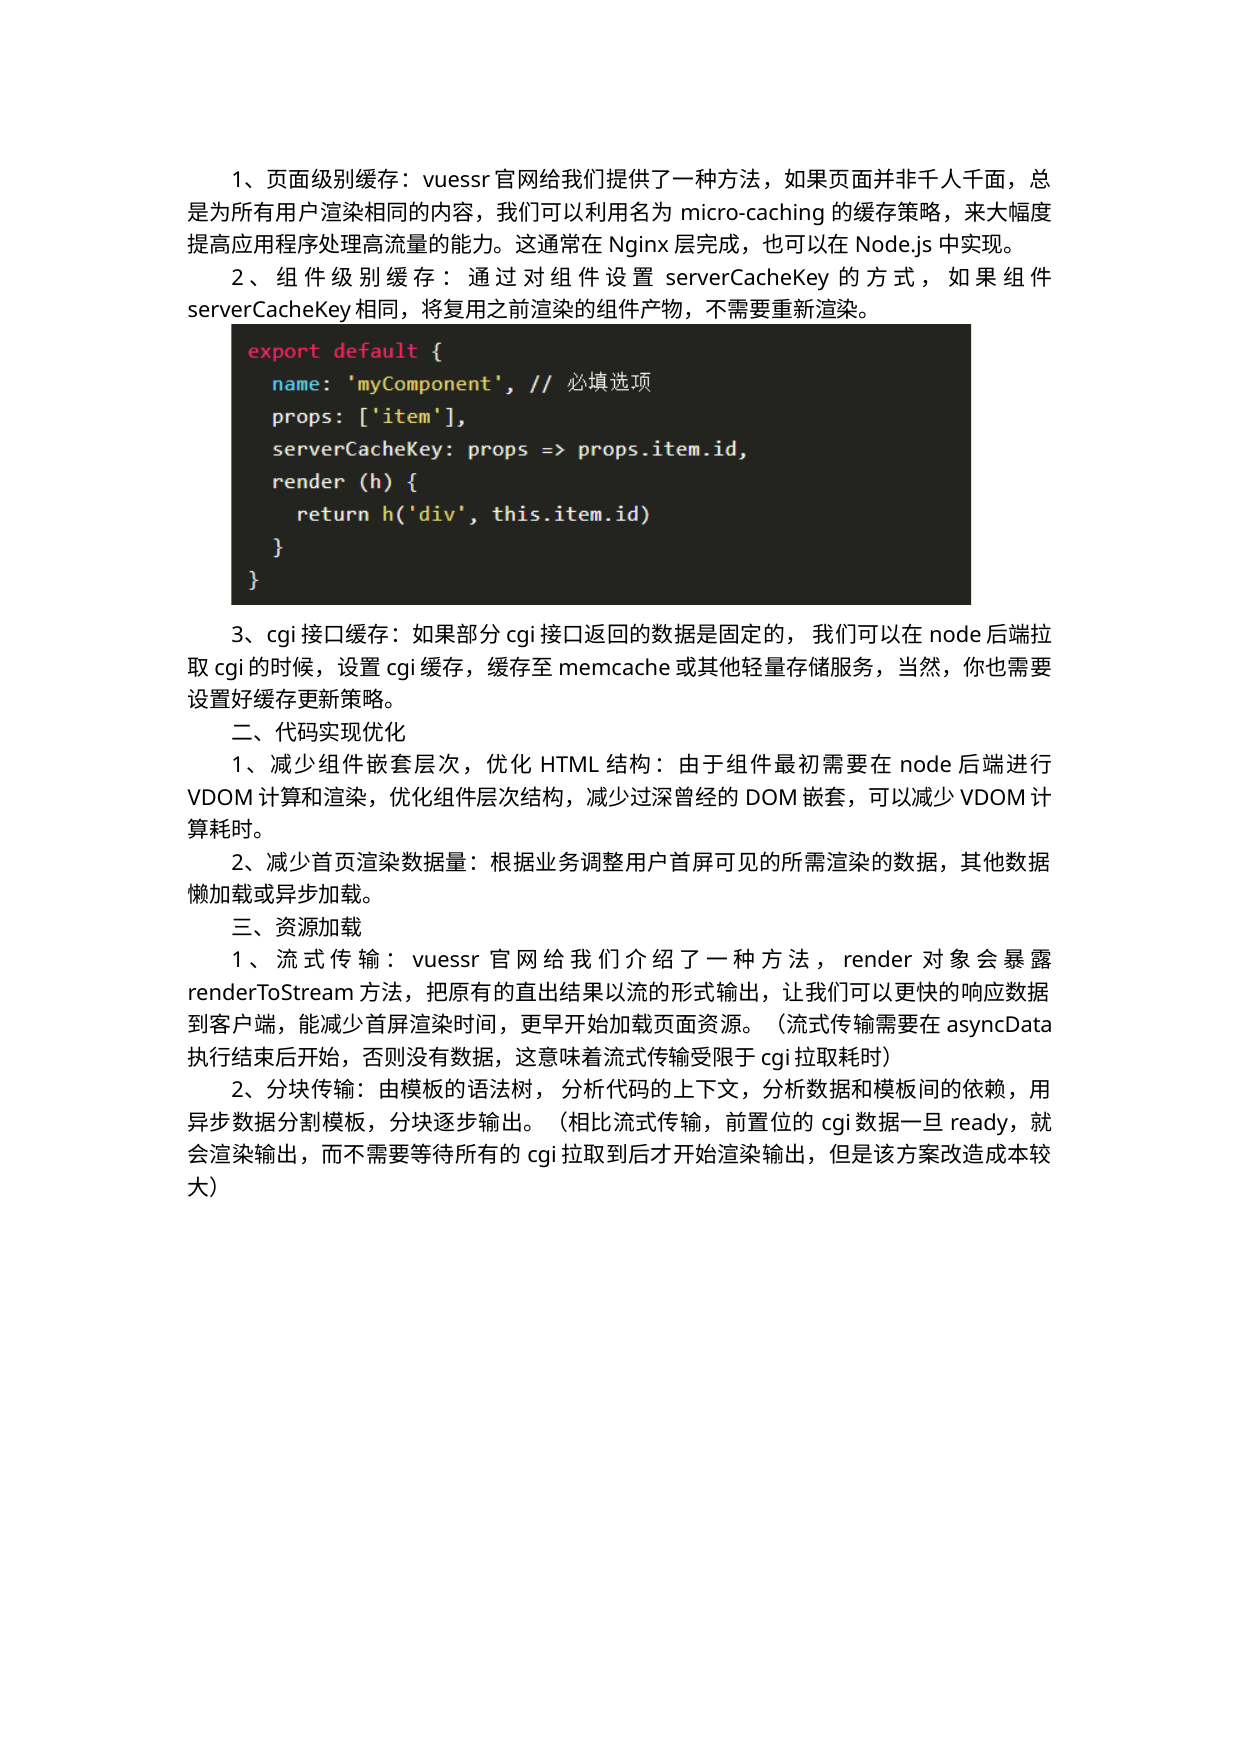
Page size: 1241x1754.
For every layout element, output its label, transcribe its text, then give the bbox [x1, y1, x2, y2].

text 1、流式传输：vuessr官网给我们介绍了一种方法，render对象会暴露renderToStream方法，把原有的直出结果以流的形式输出，让我们可以更快的响应数据到客户端，能减少首屏渲染时间，更早开始加载页面资源。（流式传输需要在asyncData执行结束后开始，否则没有数据，这意味着流式传输受限于cgi拉取耗时） [187, 942, 1053, 1072]
text 2、组件级别缓存：通过对组件设置serverCacheKey的方式，如果组件serverCacheKey相同，将复用之前渲染的组件产物，不需要重新渲染。 [187, 259, 1053, 324]
text 三、资源加载 [187, 909, 1053, 942]
text 1、减少组件嵌套层次，优化HTML结构：由于组件最初需要在node后端进行VDOM计算和渲染，优化组件层次结构，减少过深曾经的DOM嵌套，可以减少VDOM计算耗时。 [187, 747, 1053, 844]
text 2、减少首页渲染数据量：根据业务调整用户首屏可见的所需渲染的数据，其他数据懒加载或异步加载。 [187, 844, 1053, 909]
text 2、分块传输：由模板的语法树， 分析代码的上下文，分析数据和模板间的依赖，用异步数据分割模板，分块逐步输出。（相比流式传输，前置位的cgi数据一旦ready，就会渲染输出，而不需要等待所有的cgi拉取到后才开始渲染输出，但是该方案改造成本较大） [187, 1072, 1053, 1202]
text 1、页面级别缓存：vuessr官网给我们提供了一种方法，如果页面并非千人千面，总是为所有用户渲染相同的内容，我们可以利用名为 micro-caching 的缓存策略，来大幅度提高应用程序处理高流量的能力。这通常在 Nginx 层完成，也可以在 Node.js 中实现。 [187, 162, 1053, 259]
text 二、代码实现优化 [187, 714, 1053, 747]
picture [231, 324, 972, 605]
text 3、cgi接口缓存：如果部分cgi接口返回的数据是固定的， 我们可以在node后端拉取cgi的时候，设置cgi缓存，缓存至memcache或其他轻量存储服务，当然，你也需要设置好缓存更新策略。 [187, 617, 1053, 714]
